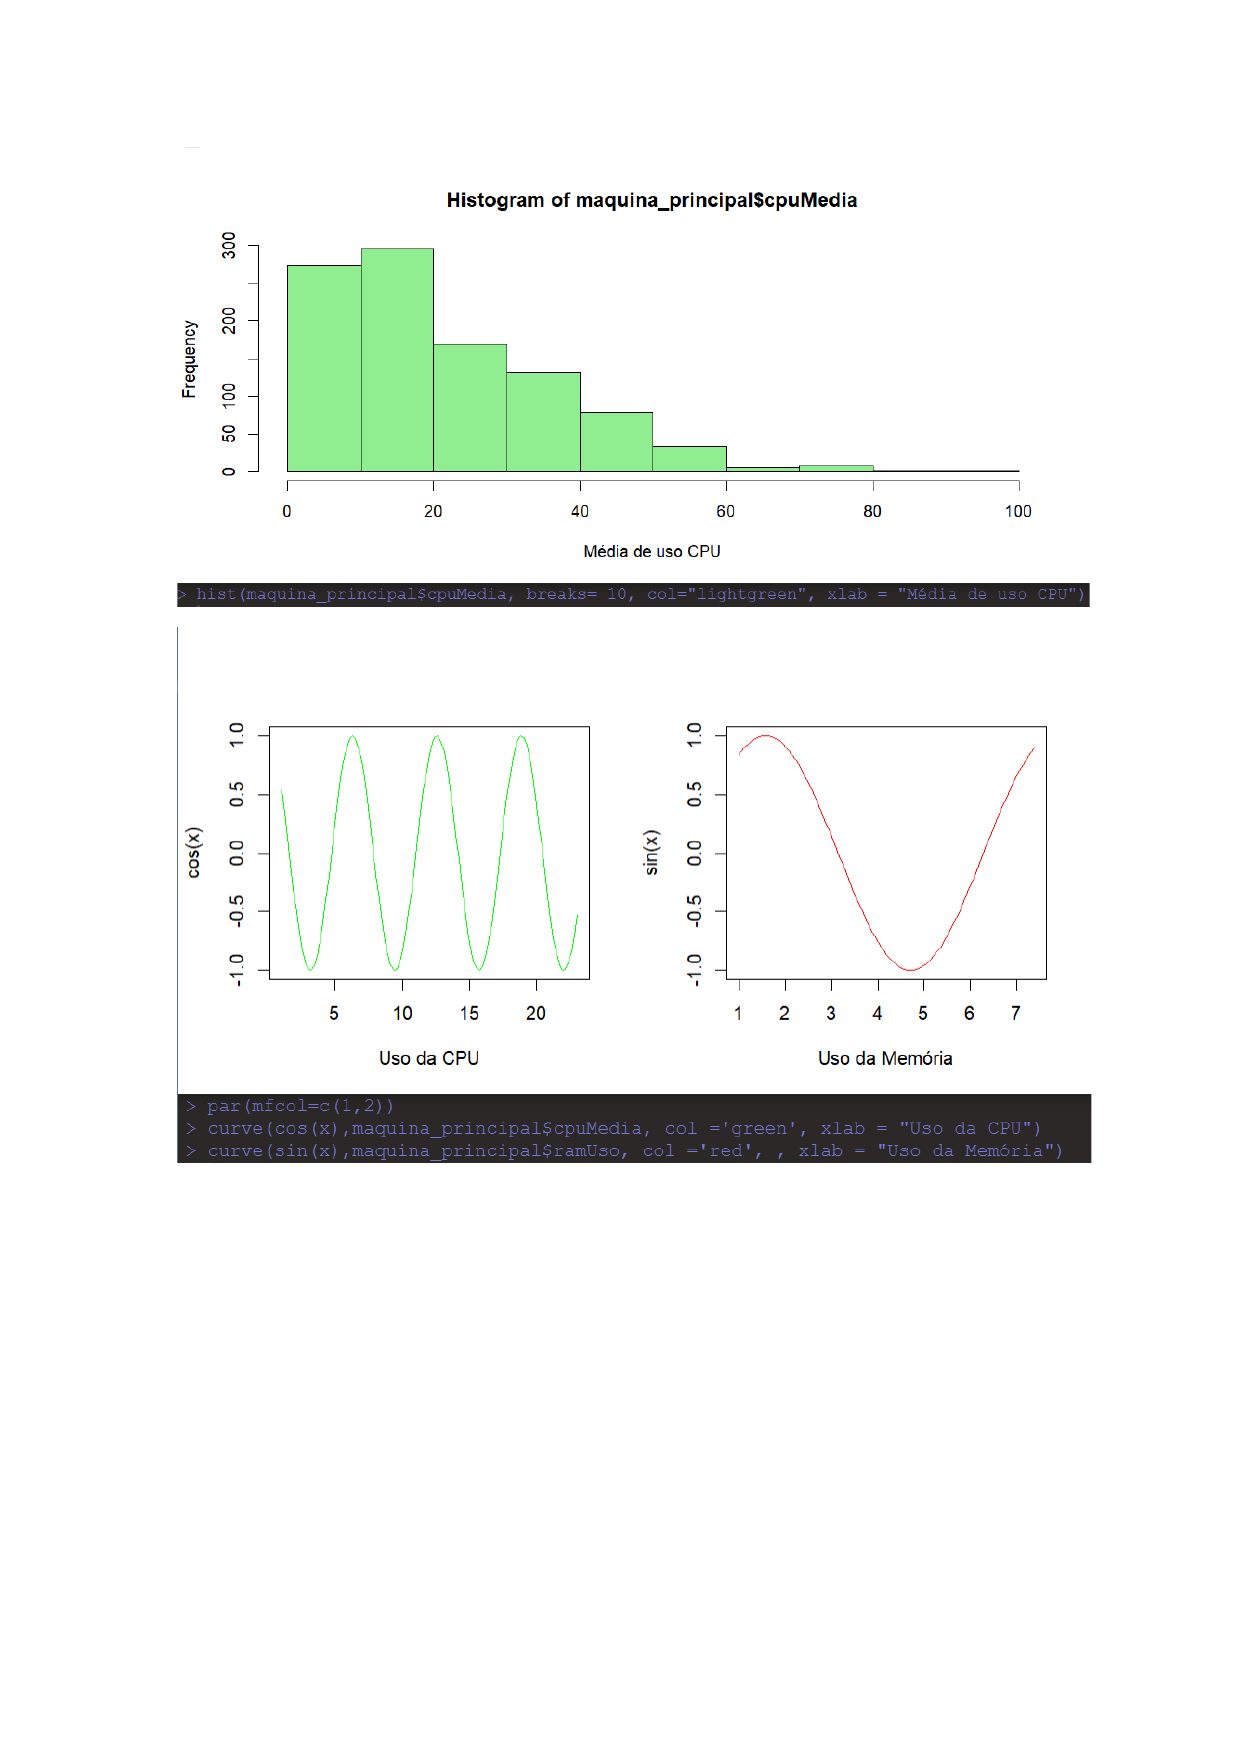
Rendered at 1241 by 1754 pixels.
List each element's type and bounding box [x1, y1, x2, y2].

picture [177, 147, 1090, 607]
picture [177, 627, 1092, 1163]
